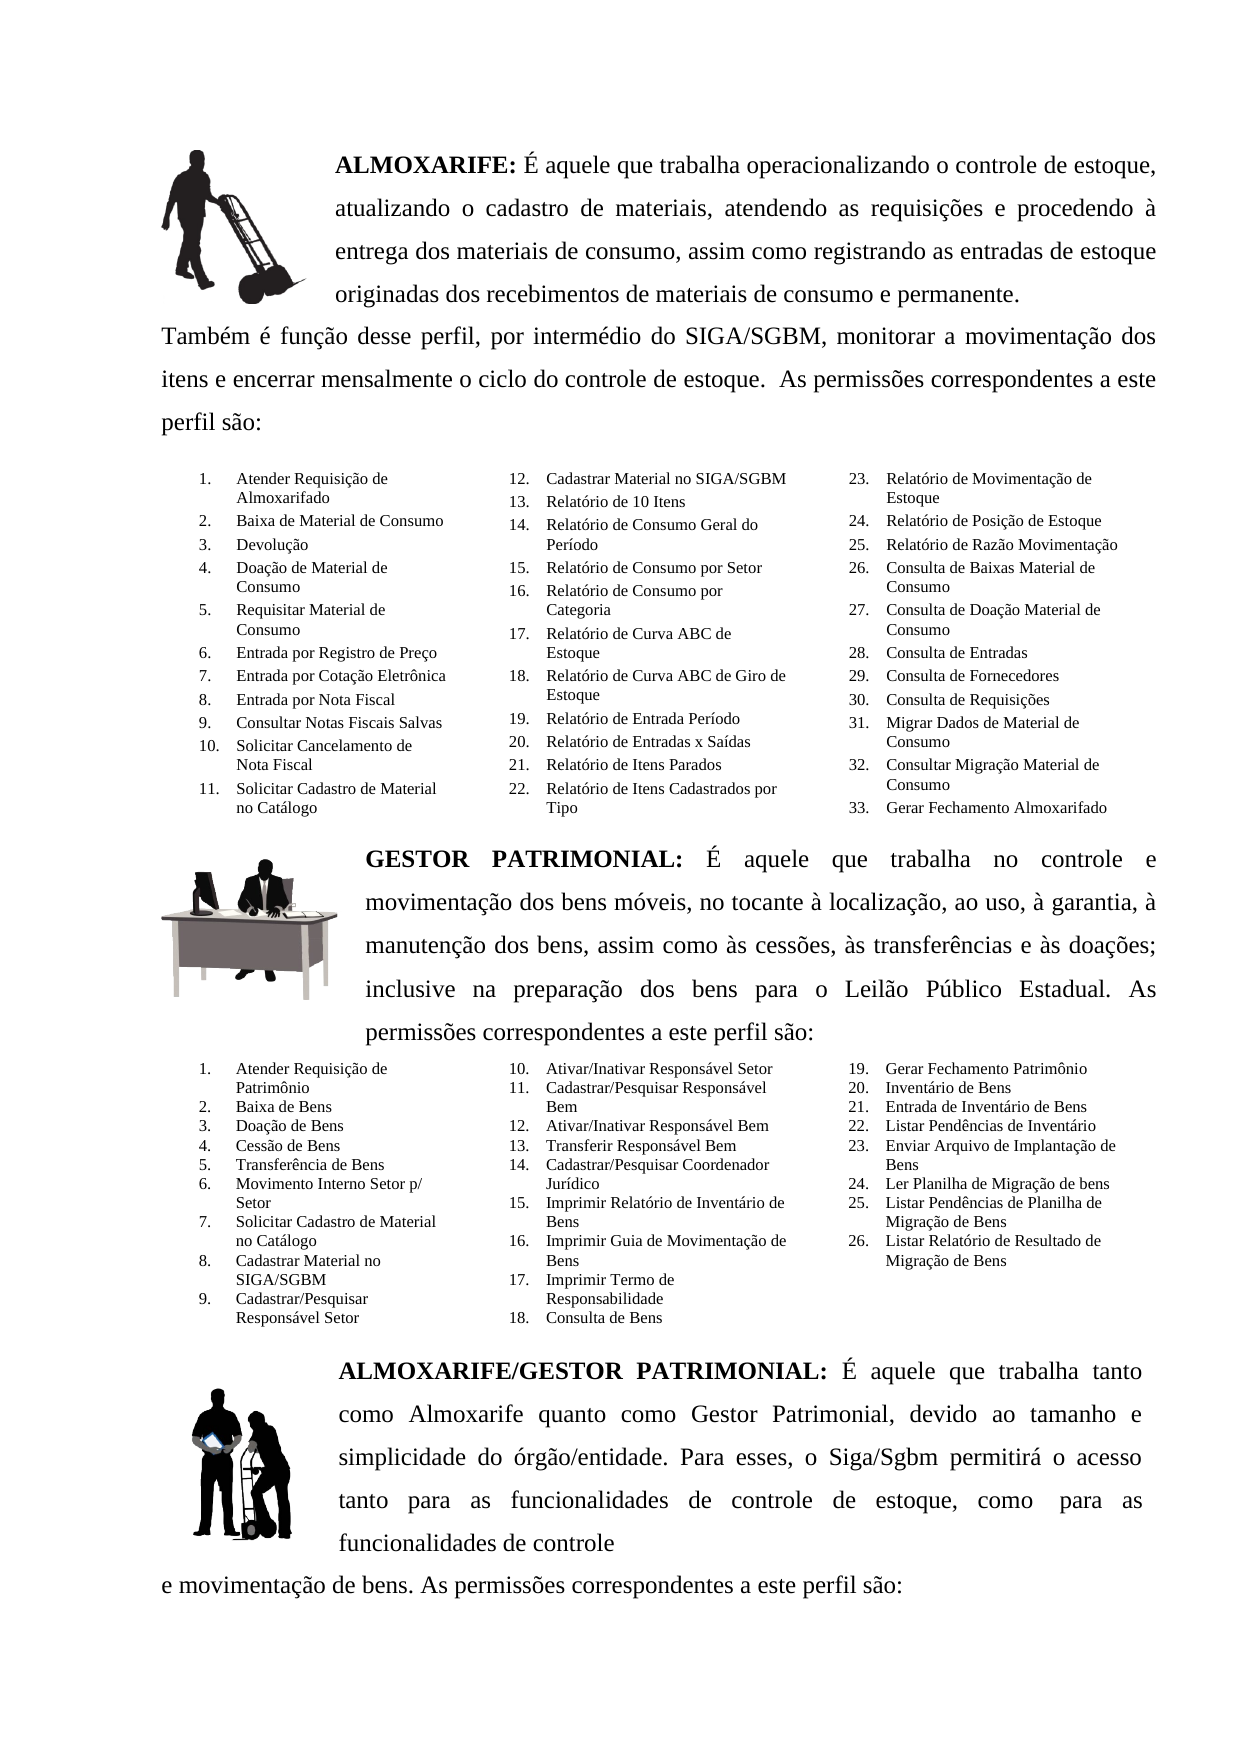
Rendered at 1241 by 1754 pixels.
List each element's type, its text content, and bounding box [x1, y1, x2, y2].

table_header Gerar Fechamento Patrimônio Inventário de Bens Entrada de Inventário de Bens Listar Pendências de Inventário Enviar Arquivo de Implantação de Bens Ler Planilha de Migração de bens Listar Pendências de Planilha de Migração de Bens Listar Relatório de Resultado de Migração de Bens [800, 1059, 1154, 1327]
picture [161, 150, 307, 304]
table_header Relatório de Movimentação de Estoque Relatório de Posição de Estoque Relatório de Razão Movimentação Consulta de Baixas Material de Consumo Consulta de Doação Material de Consumo Consulta de Entradas Consulta de Fornecedores Consulta de Requisições Migrar Dados de Material de Consumo Consultar Migração Material de Consumo Gerar Fechamento Almoxarifado [800, 469, 1154, 844]
table_header ALMOXARIFE: É aquele que trabalha operacionalizando o controle de estoque, atualizando o cadastro de materiais, atendendo as requisições e procedendo à entrega dos materiais de consumo, assim como registrando as entradas de estoque originadas dos recebimentos de materiais de consumo e permanente. [324, 150, 1168, 321]
table_header GESTOR PATRIMONIAL: É aquele que trabalha no controle e movimentação dos bens móveis, no tocante à localização, ao uso, à garantia, à manutenção dos bens, assim como às cessões, às transferências e às doações; inclusive na preparação dos bens para o Leilão Público Estadual. As permissões correspondentes a este perfil são: [354, 844, 1168, 1059]
table_header ALMOXARIFE/GESTOR PATRIMONIAL: É aquele que trabalha tanto como Almoxarife quanto como Gestor Patrimonial, devido ao tamanho e simplicidade do órgão/entidade. Para esses, o Siga/Sgbm permitirá o acesso tanto para as funcionalidades de controle de estoque, como para as funcionalidades de controle [327, 1356, 1154, 1570]
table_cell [150, 1570, 1154, 1599]
table_header Cadastrar Material no SIGA/SGBM Relatório de 10 Itens Relatório de Consumo Geral do Período Relatório de Consumo por Setor Relatório de Consumo por Categoria Relatório de Curva ABC de Estoque Relatório de Curva ABC de Giro de Estoque Relatório de Entrada Período Relatório de Entradas x Saídas Relatório de Itens Parados Relatório de Itens Cadastrados por Tipo [460, 469, 800, 844]
table_header [150, 844, 354, 1059]
table_header [150, 1356, 327, 1570]
picture [161, 1373, 322, 1553]
table_header Ativar/Inativar Responsável Setor Cadastrar/Pesquisar Responsável Bem Ativar/Inativar Responsável Bem Transferir Responsável Bem Cadastrar/Pesquisar Coordenador Jurídico Imprimir Relatório de Inventário de Bens Imprimir Guia de Movimentação de Bens Imprimir Termo de Responsabilidade Consulta de Bens [460, 1059, 800, 1327]
table_header Atender Requisição de Patrimônio Baixa de Bens Doação de Bens Cessão de Bens Transferência de Bens Movimento Interno Setor p/ Setor Solicitar Cadastro de Material no Catálogo Cadastrar Material no SIGA/SGBM Cadastrar/Pesquisar Responsável Setor [150, 1059, 460, 1327]
table_cell Também é função desse perfil, por intermédio do SIGA/SGBM, monitorar a movimentação dos itens e encerrar mensalmente o ciclo do controle de estoque. As permissões correspondentes a este perfil são: [150, 321, 1168, 449]
table_header Atender Requisição de Almoxarifado Baixa de Material de Consumo Devolução Doação de Material de Consumo Requisitar Material de Consumo Entrada por Registro de Preço Entrada por Cotação Eletrônica Entrada por Nota Fiscal Consultar Notas Fiscais Salvas Solicitar Cancelamento de Nota Fiscal Solicitar Cadastro de Material no Catálogo [150, 469, 460, 844]
picture [161, 844, 343, 1000]
table_header [150, 150, 324, 321]
